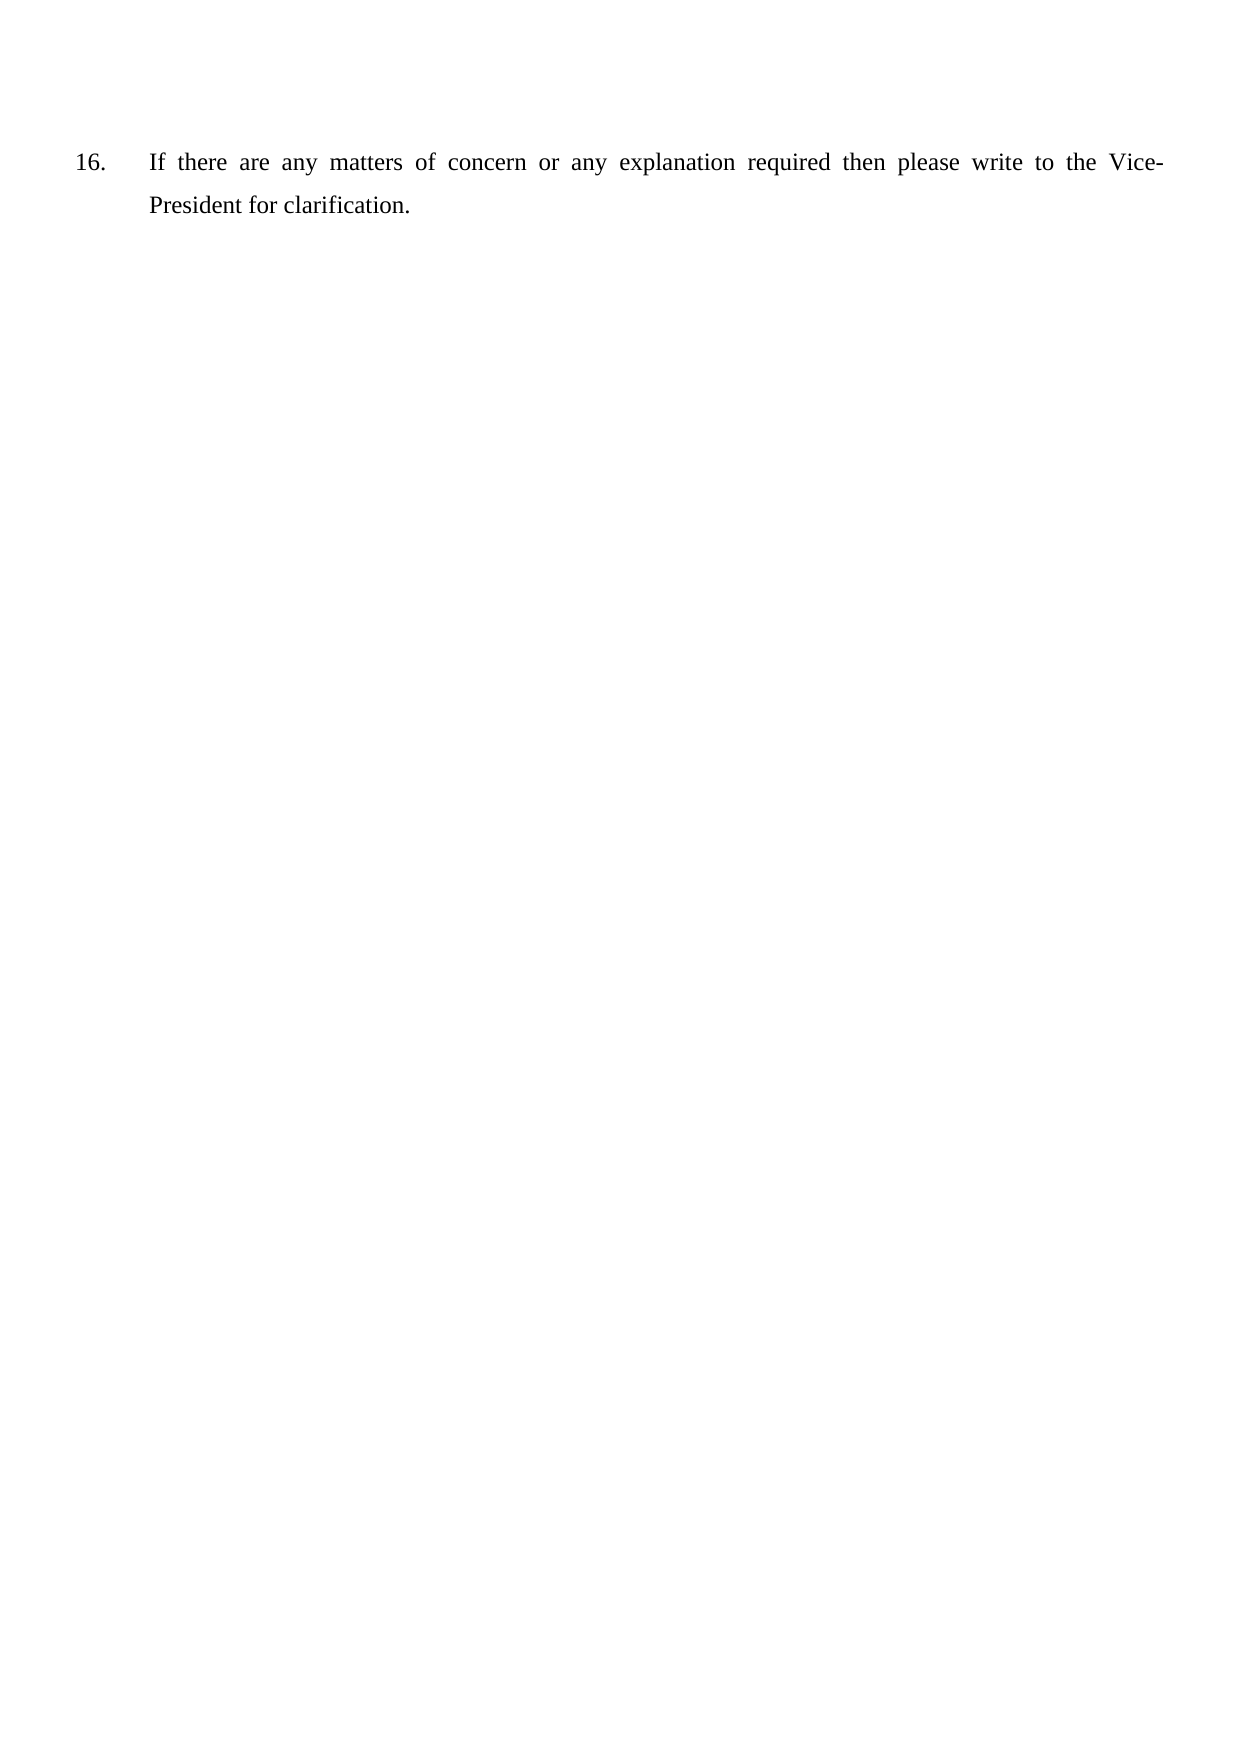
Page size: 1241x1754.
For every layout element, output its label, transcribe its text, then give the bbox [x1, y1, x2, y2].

text 16. If there are any matters of concern or any explanation required then please write to the Vice-President for clarification. [75, 147, 1165, 219]
